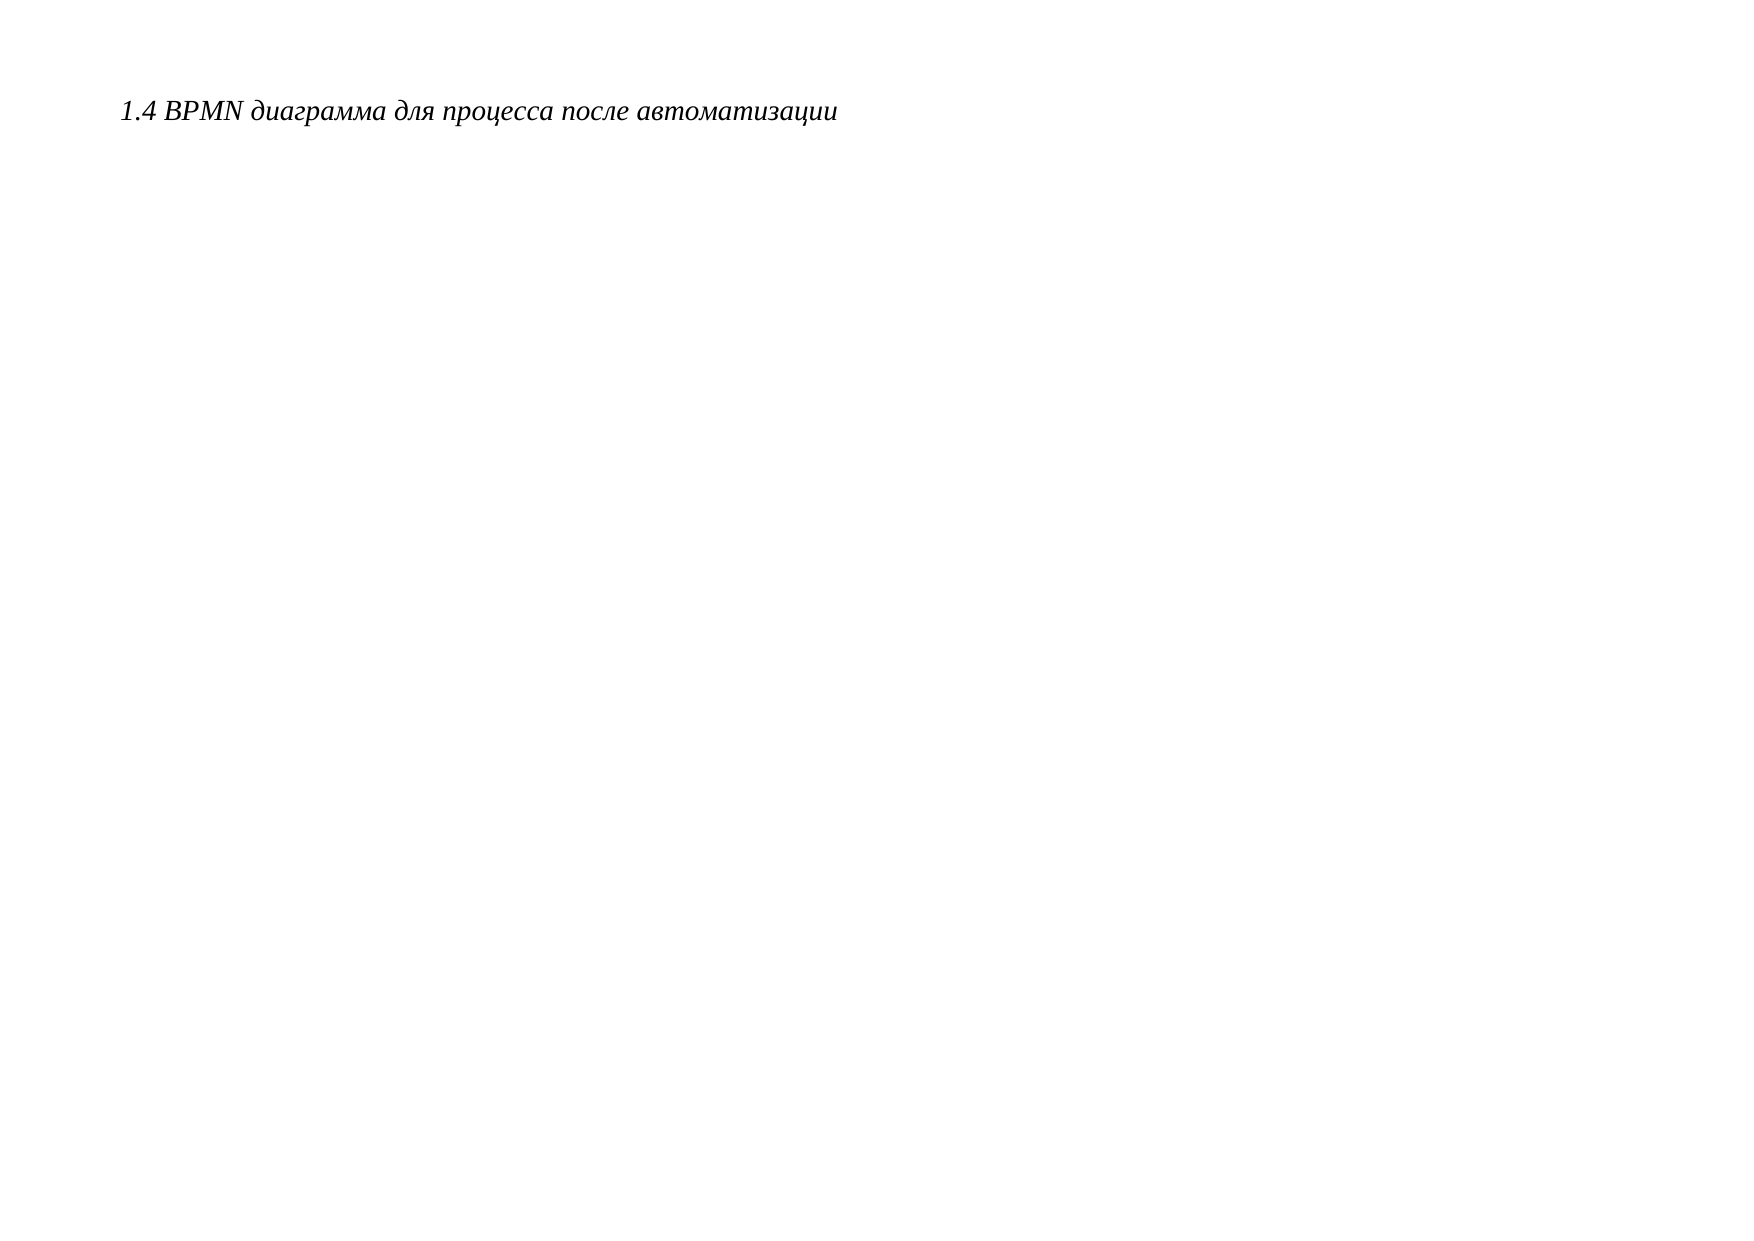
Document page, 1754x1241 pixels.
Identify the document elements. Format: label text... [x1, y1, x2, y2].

subtitle 1.4 BPMN диаграмма для процесса после автоматизации [120, 93, 1635, 126]
